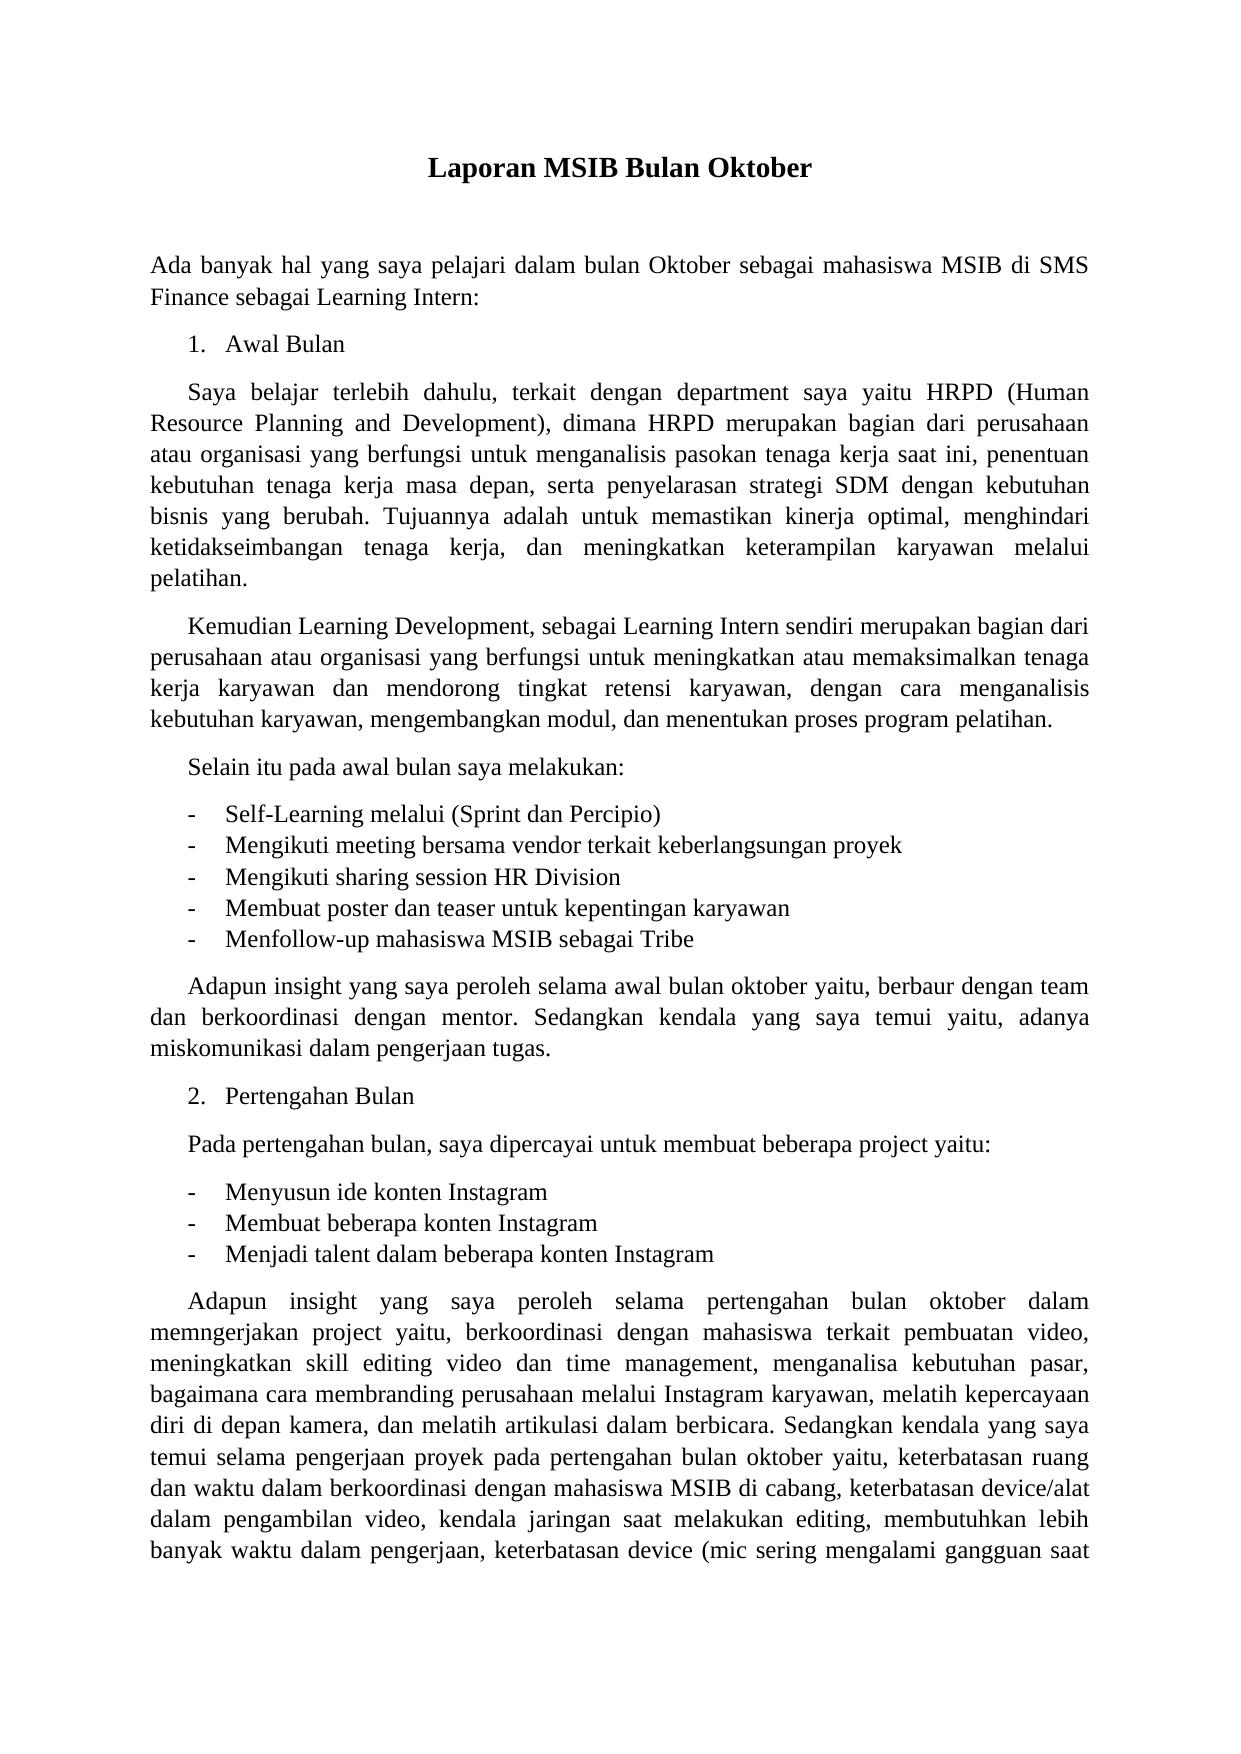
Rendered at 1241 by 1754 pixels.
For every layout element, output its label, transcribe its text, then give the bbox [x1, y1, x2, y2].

list Membuat beberapa konten Instagram [187, 1208, 1090, 1236]
list Self-Learning melalui (Sprint dan Percipio) [187, 799, 1090, 828]
text Adapun insight yang saya peroleh selama awal bulan oktober yaitu, berbaur dengan team dan berkoordinasi dengan mentor. Sedangkan kendala yang saya temui yaitu, adanya miskomunikasi dalam pengerjaan tugas. [150, 971, 1090, 1062]
text Selain itu pada awal bulan saya melakukan: [150, 752, 1090, 781]
text Kemudian Learning Development, sebagai Learning Intern sendiri merupakan bagian dari perusahaan atau organisasi yang berfungsi untuk meningkatkan atau memaksimalkan tenaga kerja karyawan dan mendorong tingkat retensi karyawan, dengan cara menganalisis kebutuhan karyawan, mengembangkan modul, dan menentukan proses program pelatihan. [150, 611, 1090, 733]
text Pada pertengahan bulan, saya dipercayai untuk membuat beberapa project yaitu: [187, 1129, 1090, 1158]
list Menfollow-up mahasiswa MSIB sebagai Tribe [187, 924, 1090, 952]
list Membuat poster dan teaser untuk kepentingan karyawan [187, 893, 1090, 921]
list Awal Bulan [187, 329, 1090, 358]
list Mengikuti sharing session HR Division [187, 862, 1090, 890]
list Menyusun ide konten Instagram [187, 1177, 1090, 1205]
list Menjadi talent dalam beberapa konten Instagram [187, 1239, 1090, 1267]
text Saya belajar terlebih dahulu, terkait dengan department saya yaitu HRPD (Human Resource Planning and Development), dimana HRPD merupakan bagian dari perusahaan atau organisasi yang berfungsi untuk menganalisis pasokan tenaga kerja saat ini, penentuan kebutuhan tenaga kerja masa depan, serta penyelarasan strategi SDM dengan kebutuhan bisnis yang berubah. Tujuannya adalah untuk memastikan kinerja optimal, menghindari ketidakseimbangan tenaga kerja, dan meningkatkan keterampilan karyawan melalui pelatihan. [150, 377, 1090, 592]
list Pertengahan Bulan [187, 1081, 1090, 1110]
list Mengikuti meeting bersama vendor terkait keberlangsungan proyek [187, 831, 1090, 859]
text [150, 1286, 1090, 1563]
text Laporan MSIB Bulan Oktober [150, 150, 1090, 183]
text Ada banyak hal yang saya pelajari dalam bulan Oktober sebagai mahasiswa MSIB di SMS Finance sebagai Learning Intern: [150, 251, 1090, 310]
